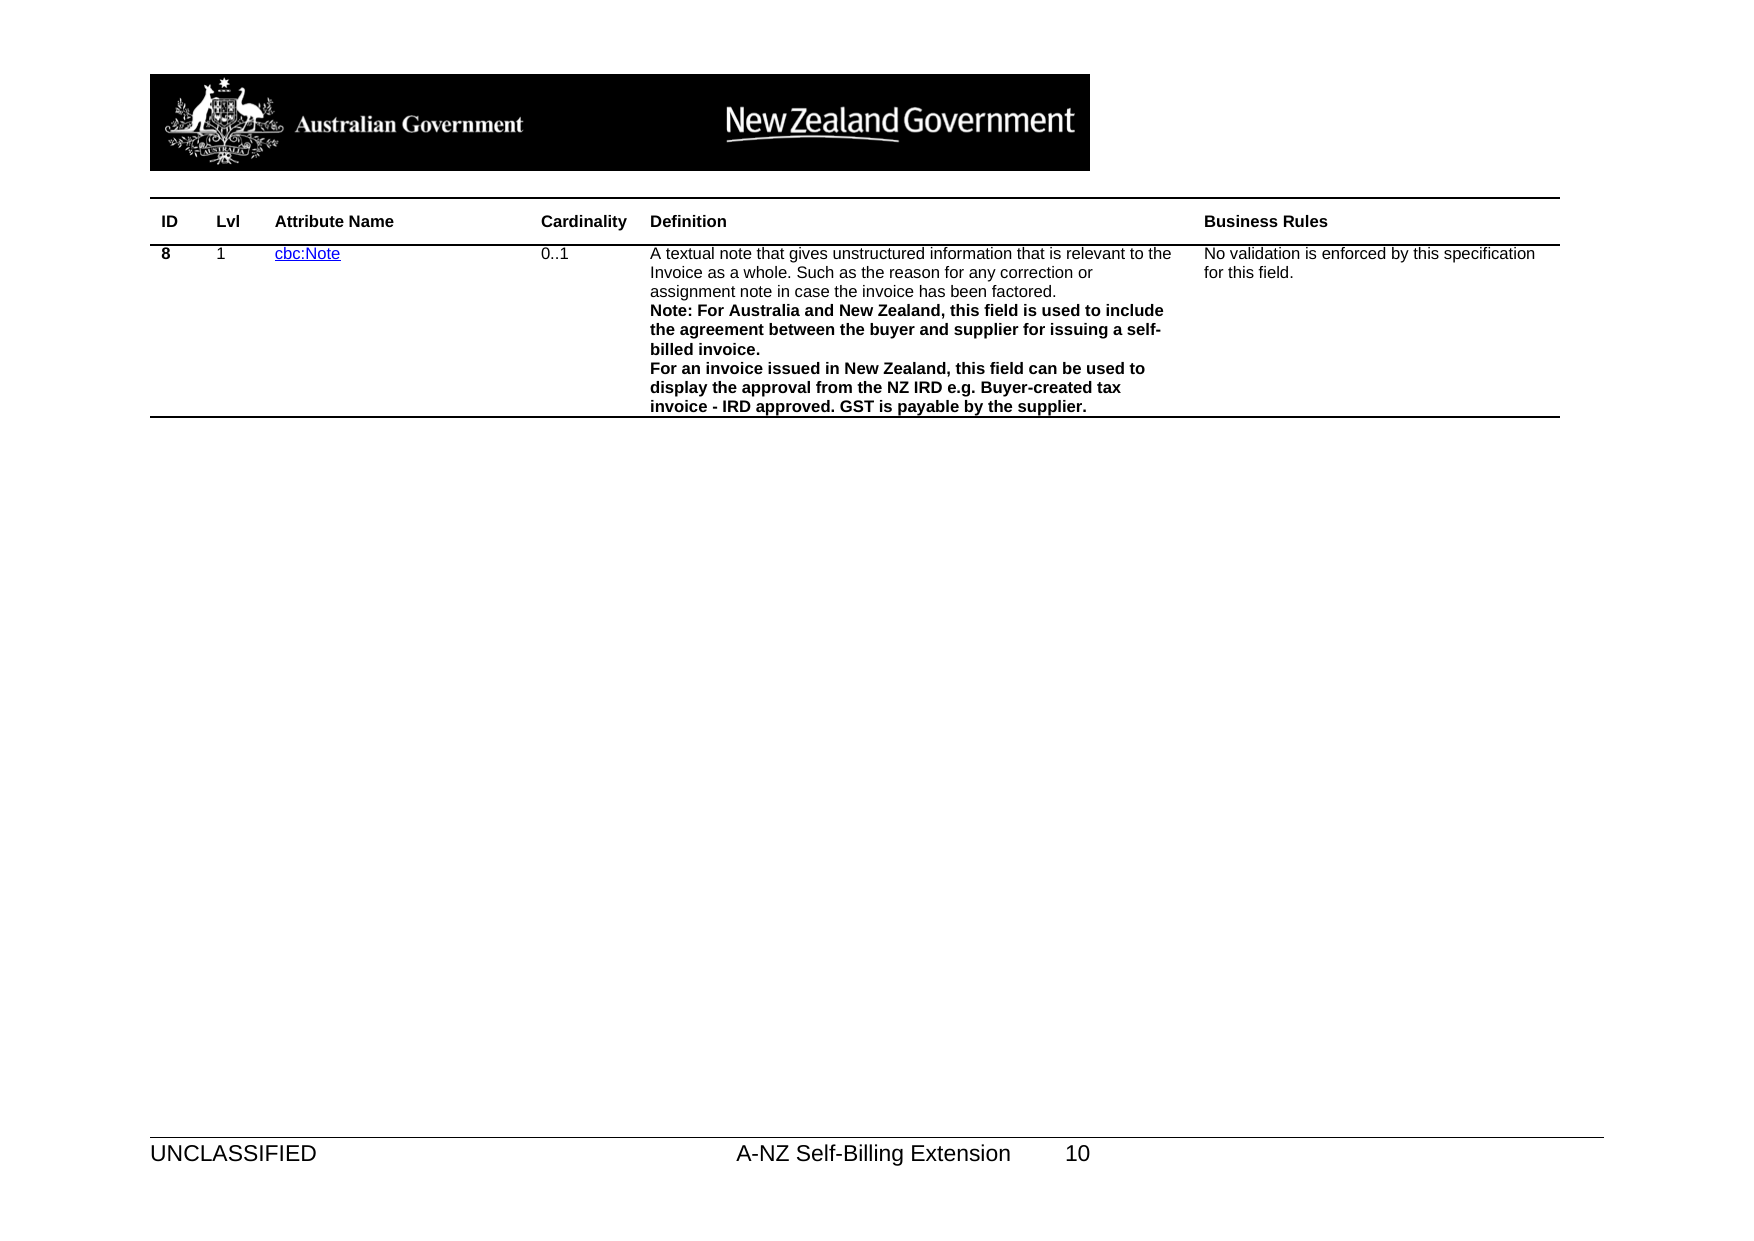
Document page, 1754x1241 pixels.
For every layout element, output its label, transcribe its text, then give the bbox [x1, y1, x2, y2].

table_header Definition [639, 199, 1193, 243]
table_cell 1 [205, 246, 263, 416]
table_header Cardinality [530, 199, 639, 243]
table_cell A textual note that gives unstructured information that is relevant to the Invoice as a whole. Such as the reason for any correction or assignment note in case the invoice has been factored. Note: For Australia and New Zealand, this field is used to include the agreement between the buyer and supplier for issuing a self-billed invoice. For an invoice issued in New Zealand, this field can be used to display the approval from the NZ IRD e.g. Buyer-created tax invoice - IRD approved. GST is payable by the supplier. [639, 246, 1193, 416]
table_cell No validation is enforced by this specification for this field. [1193, 246, 1560, 416]
table_header Business Rules [1193, 199, 1560, 243]
picture [161, 74, 543, 170]
table_header Lvl [205, 199, 263, 243]
table_header Attribute Name [263, 199, 529, 243]
table_cell 0..1 [530, 246, 639, 416]
table_header ID [150, 199, 205, 243]
table_cell 8 [150, 246, 205, 416]
picture [719, 74, 1079, 170]
table_cell cbc:Note [263, 246, 529, 416]
